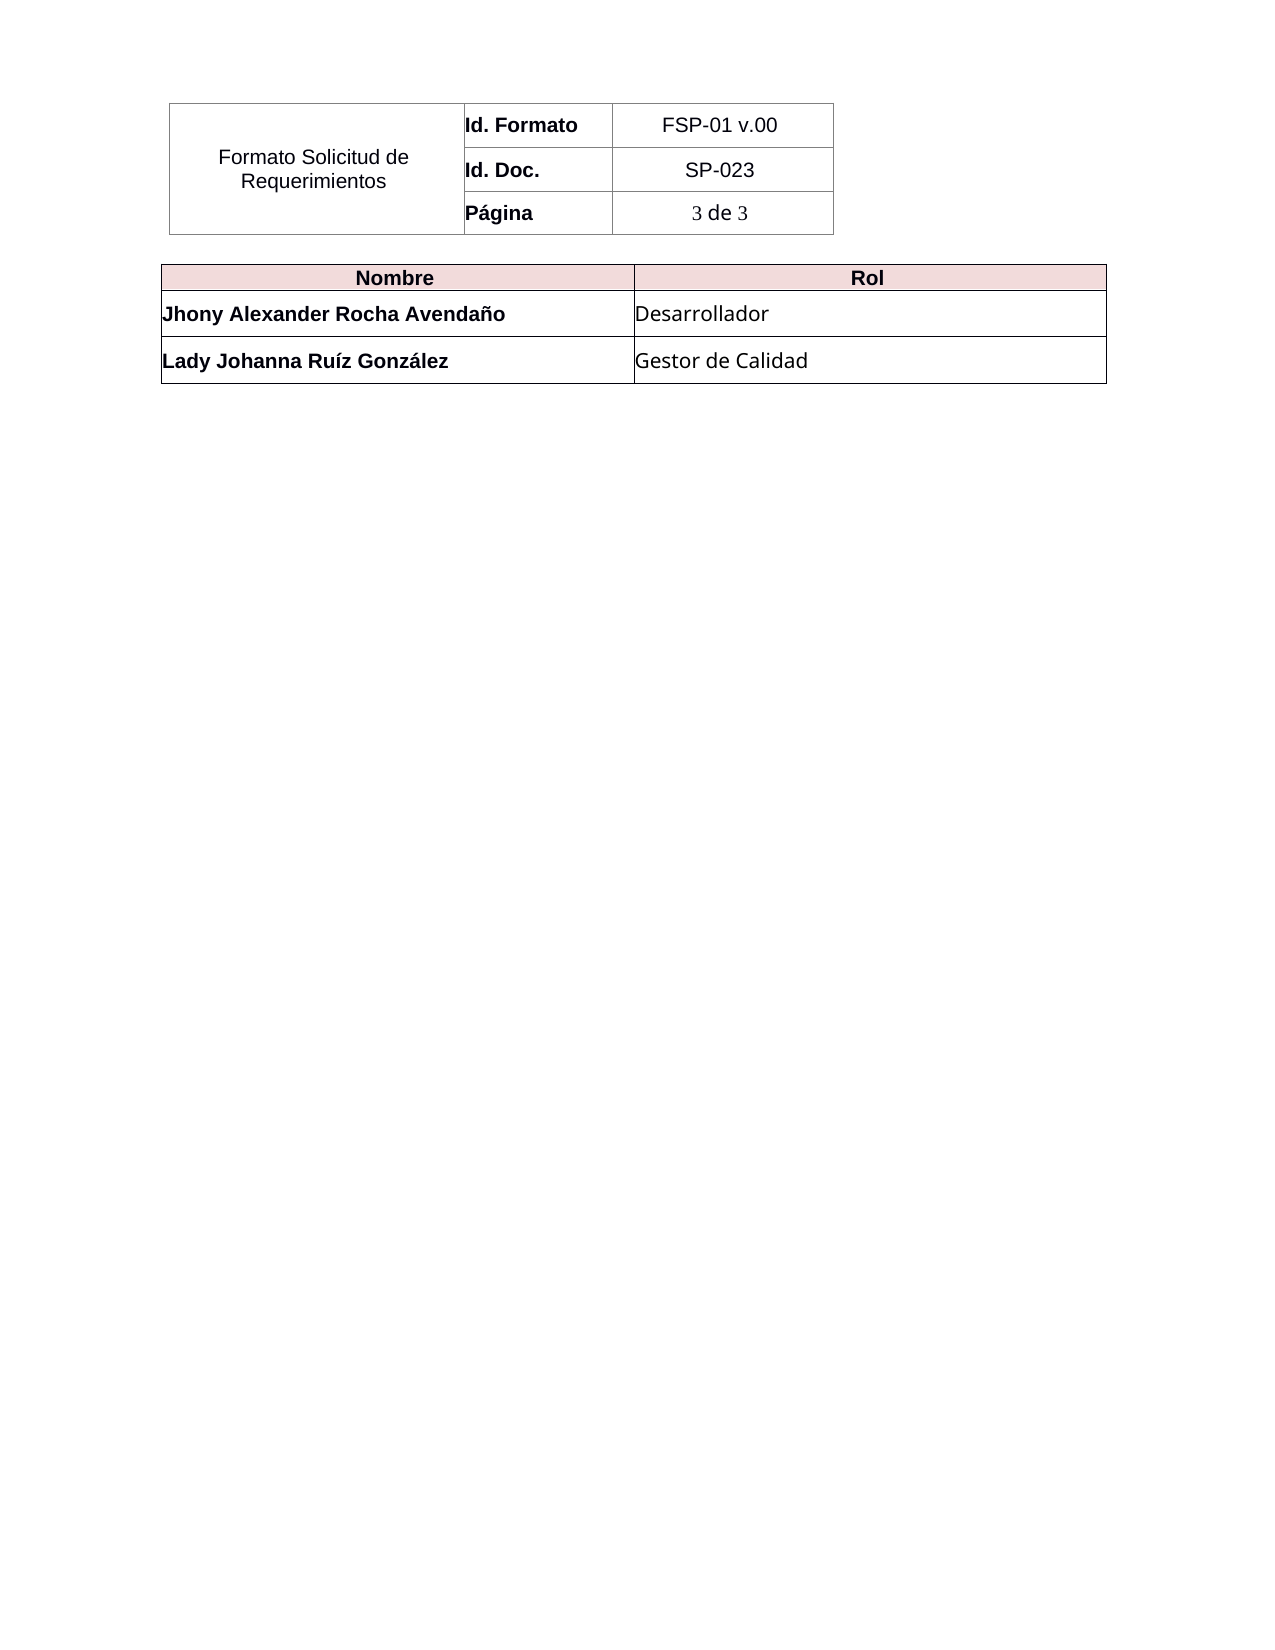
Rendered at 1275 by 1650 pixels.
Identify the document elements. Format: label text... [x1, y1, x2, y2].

table_cell Gestor de Calidad [635, 337, 1106, 383]
table_cell Nombre [162, 265, 634, 289]
table_cell Jhony Alexander Rocha Avendaño [162, 291, 634, 336]
table_cell Lady Johanna Ruíz González [162, 337, 634, 383]
table_cell Desarrollador [635, 291, 1106, 336]
table_cell Rol [635, 265, 1106, 289]
